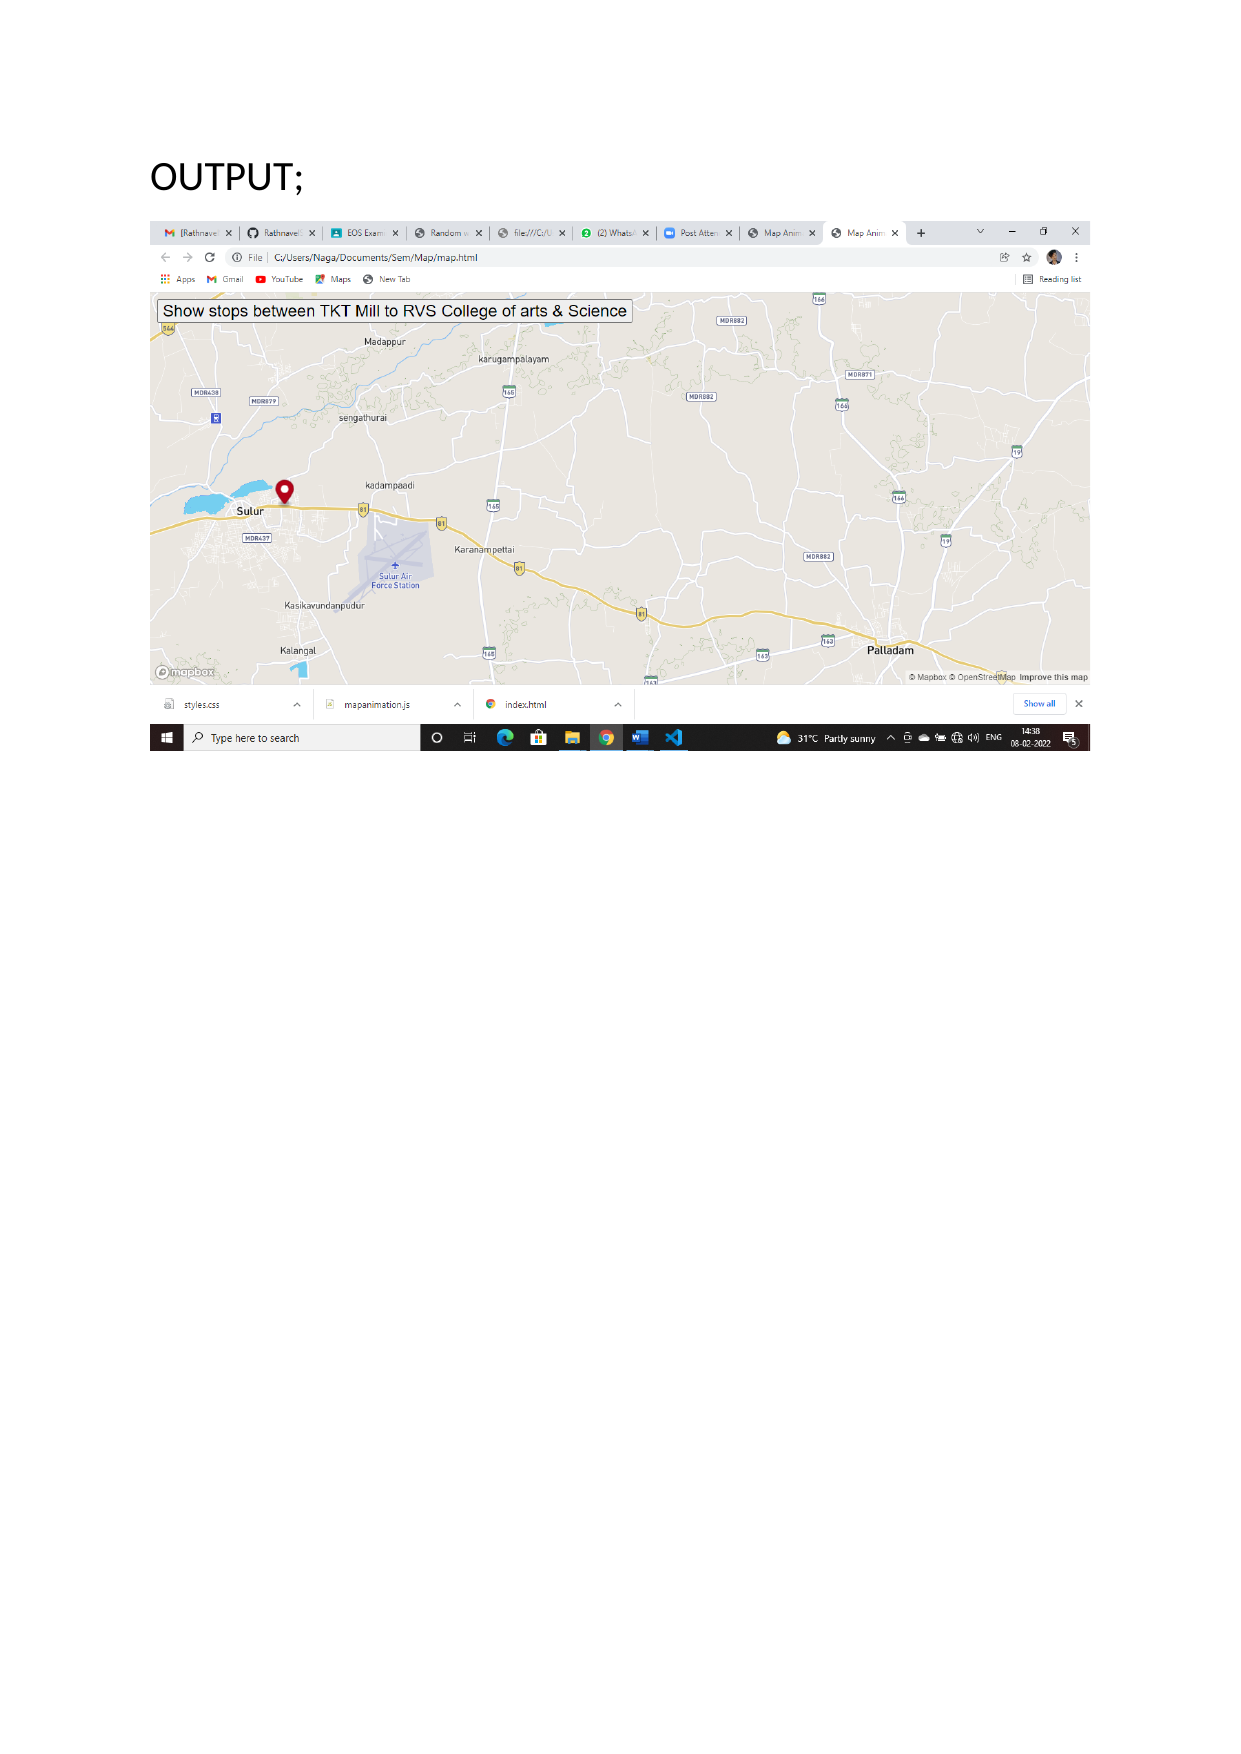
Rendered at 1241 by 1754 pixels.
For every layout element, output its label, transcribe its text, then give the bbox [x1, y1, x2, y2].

picture [150, 221, 1091, 751]
text OUTPUT; [150, 150, 1090, 201]
